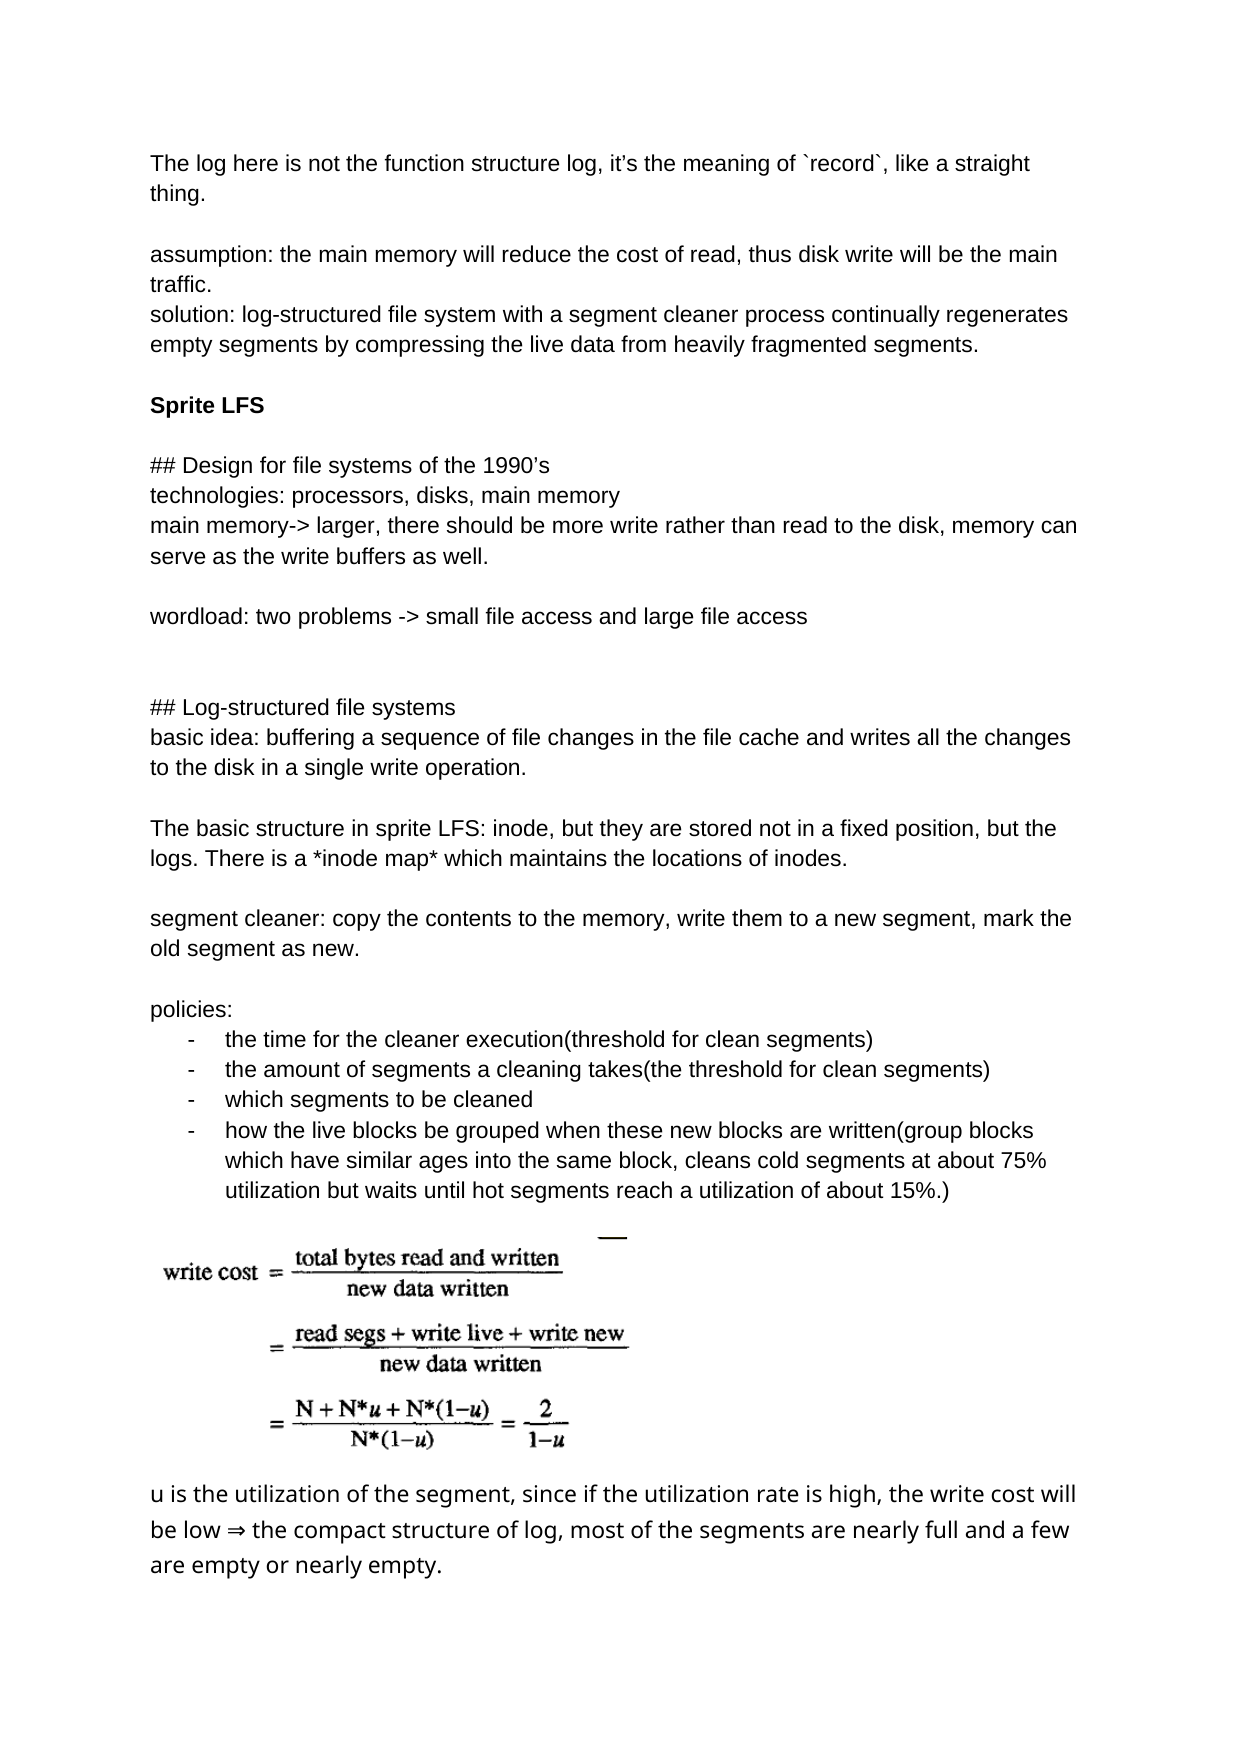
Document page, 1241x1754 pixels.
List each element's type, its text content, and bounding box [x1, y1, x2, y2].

list the amount of segments a cleaning takes(the threshold for clean segments) [187, 1056, 1090, 1083]
text The basic structure in sprite LFS: inode, but they are stored not in a fixed position, but the logs. There is a *inode map* which maintains the locations of inodes. [150, 814, 1090, 871]
text ## Design for file systems of the 1990’s [150, 452, 1090, 478]
text solution: log-structured file system with a segment cleaner process continually regenerates empty segments by compressing the live data from heavily fragmented segments. [150, 301, 1090, 358]
text technologies: processors, disks, main memory [150, 482, 1090, 509]
text main memory-> larger, there should be more write rather than read to the disk, memory can serve as the write buffers as well. [150, 512, 1090, 569]
text segment cleaner: copy the contents to the memory, write them to a new segment, mark the old segment as new. [150, 905, 1090, 962]
text basic idea: buffering a sequence of file changes in the file cache and writes all the changes to the disk in a single write operation. [150, 724, 1090, 781]
list how the live blocks be grouped when these new blocks are written(group blocks which have similar ages into the same block, cleans cold segments at about 75% utilization but waits until hot segments reach a utilization of about 15%.) [187, 1117, 1090, 1203]
text ## Log-structured file systems [150, 694, 1090, 720]
text u is the utilization of the segment, since if the utilization rate is high, the write cost will be low ⇒ the compact structure of log, most of the segments are nearly full and a few are empty or nearly empty. [150, 1478, 1090, 1581]
list the time for the cleaner execution(threshold for clean segments) [187, 1026, 1090, 1052]
text wordload: two problems -> small file access and large file access [150, 603, 1090, 629]
text assumption: the main memory will reduce the cost of read, thus disk write will be the main traffic. [150, 241, 1090, 297]
text The log here is not the function structure log, it’s the meaning of `record`, like a straight thing. [150, 150, 1090, 207]
list which segments to be cleaned [187, 1086, 1090, 1113]
picture [150, 1237, 679, 1474]
text Sprite LFS [150, 392, 1090, 418]
text policies: [150, 996, 1090, 1022]
